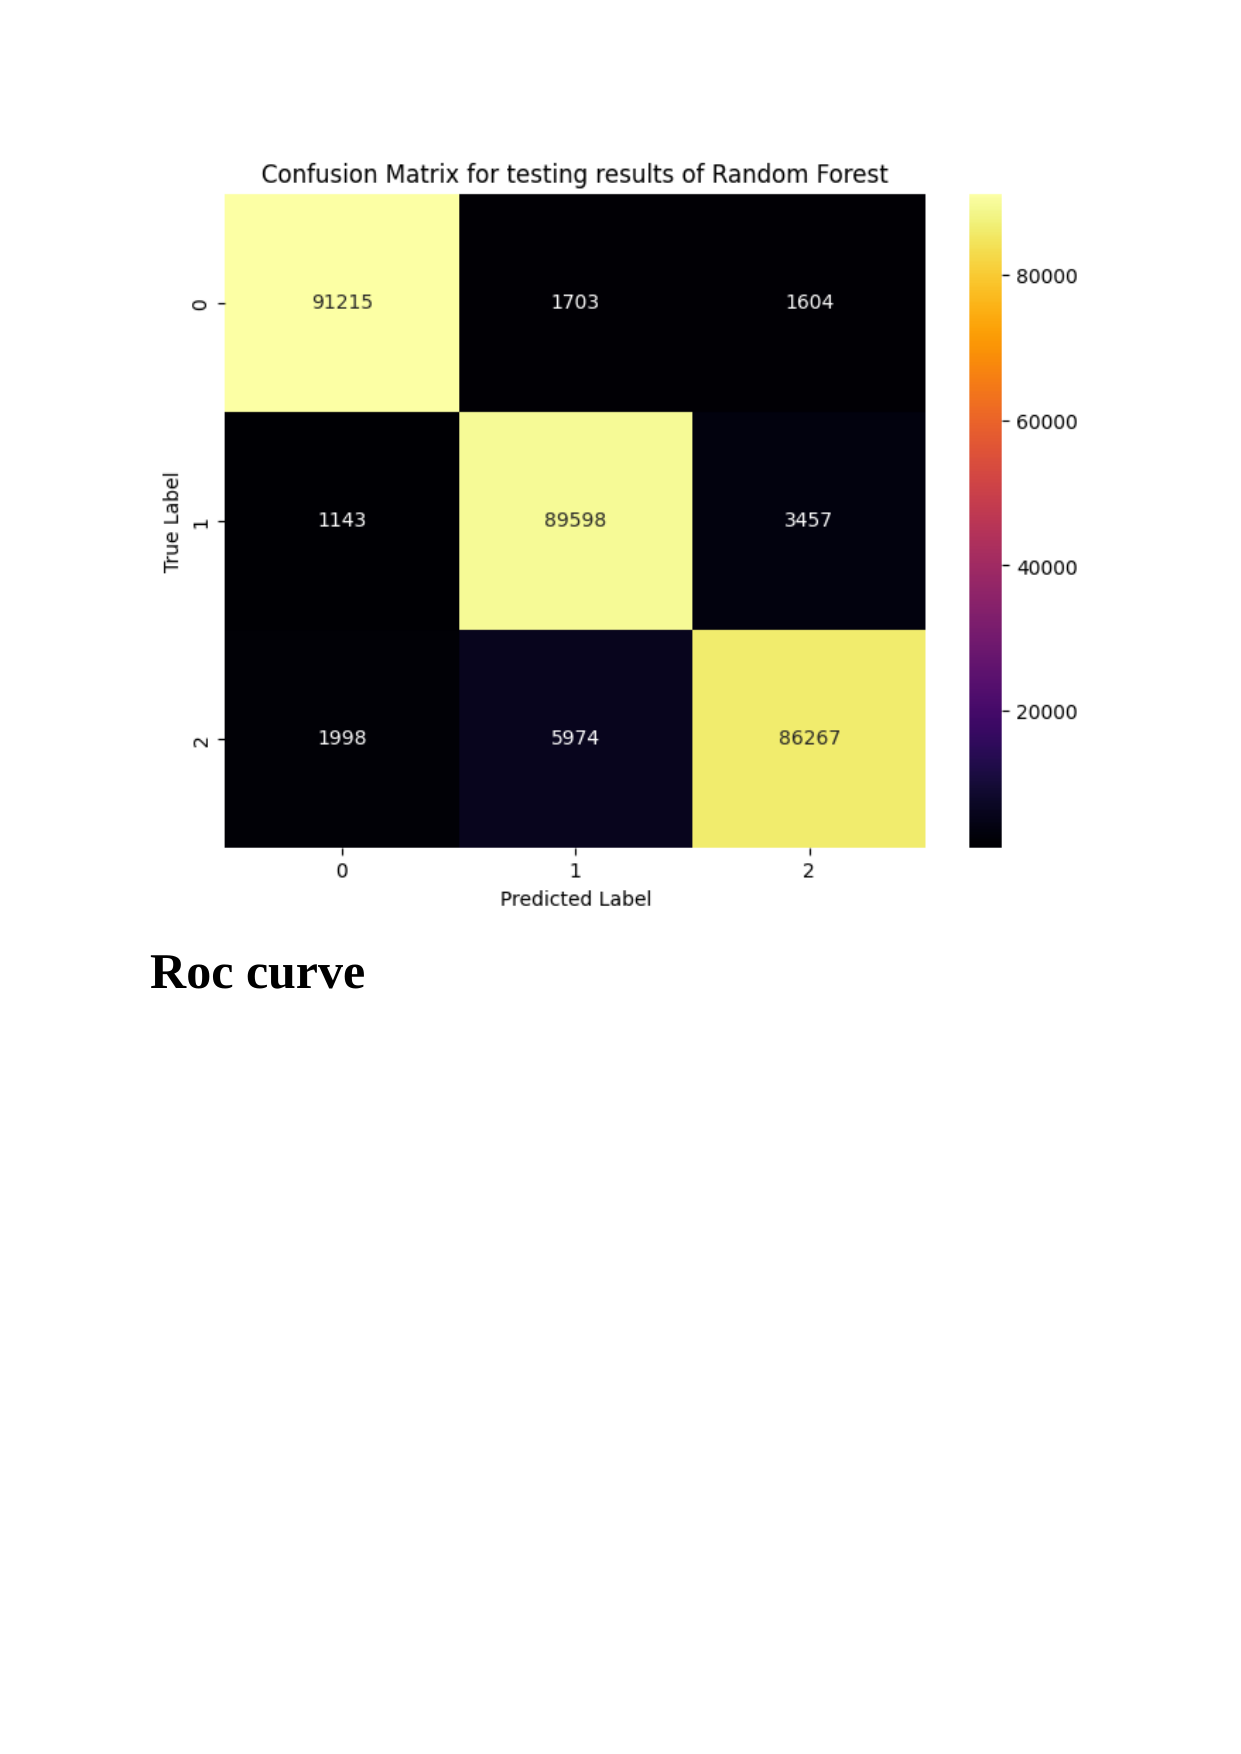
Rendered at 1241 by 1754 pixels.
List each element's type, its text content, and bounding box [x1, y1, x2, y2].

text Roc curve [150, 941, 1090, 999]
picture [150, 150, 1091, 923]
